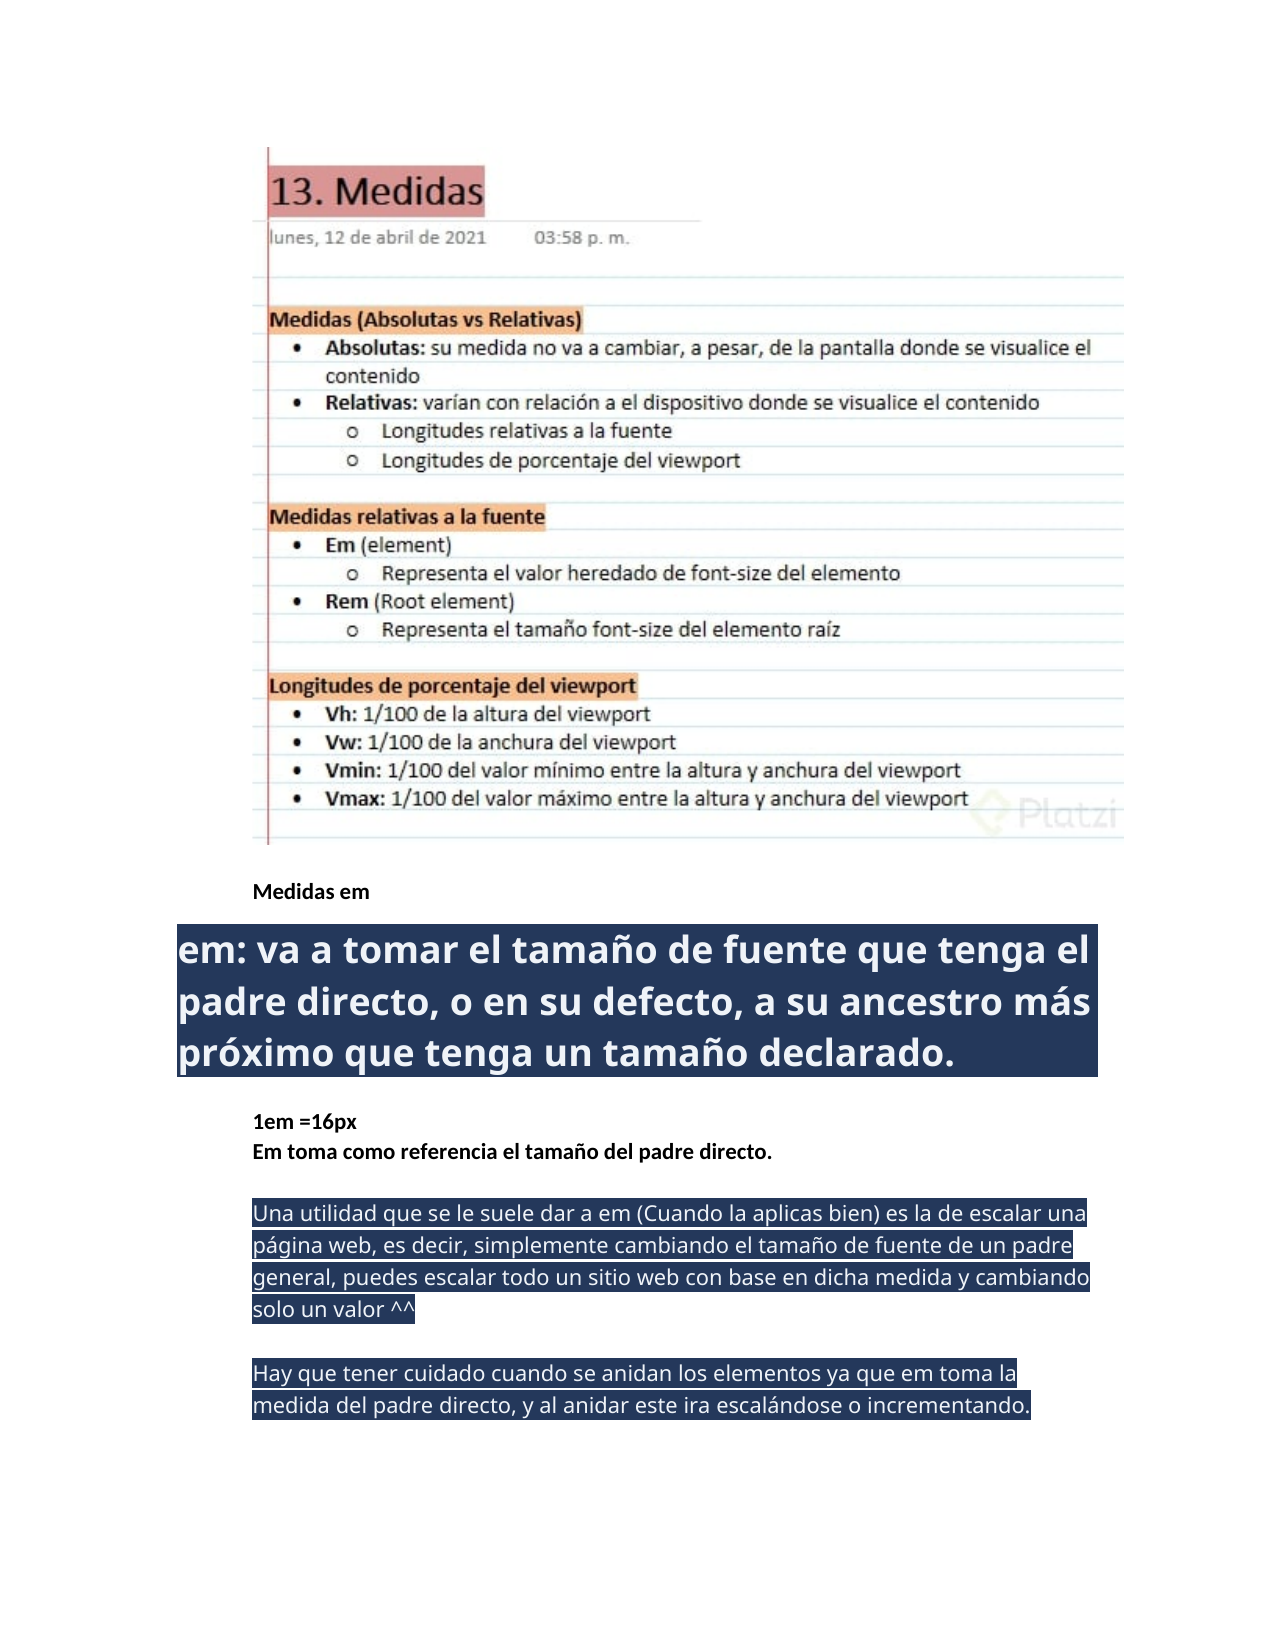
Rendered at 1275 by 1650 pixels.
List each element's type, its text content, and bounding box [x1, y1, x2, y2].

subtitle em: va a tomar el tamaño de fuente que tenga el padre directo, o en su defecto, a su ancestro más próximo que tenga un tamaño declarado. [177, 924, 1098, 1077]
list Medidas em [252, 877, 1098, 905]
list Em toma como referencia el tamaño del padre directo. [252, 1137, 1098, 1165]
picture [252, 147, 1124, 845]
list Una utilidad que se le suele dar a em (Cuando la aplicas bien) es la de escalar una página web, es decir, simplemente cambiando el tamaño de fuente de un padre general, puedes escalar todo un sitio web con base en dicha medida y cambiando solo un valor ^^ [252, 1198, 1098, 1324]
list Hay que tener cuidado cuando se anidan los elementos ya que em toma la medida del padre directo, y al anidar este ira escalándose o incrementando. [252, 1358, 1098, 1420]
list 1em =16px [252, 1107, 1098, 1135]
